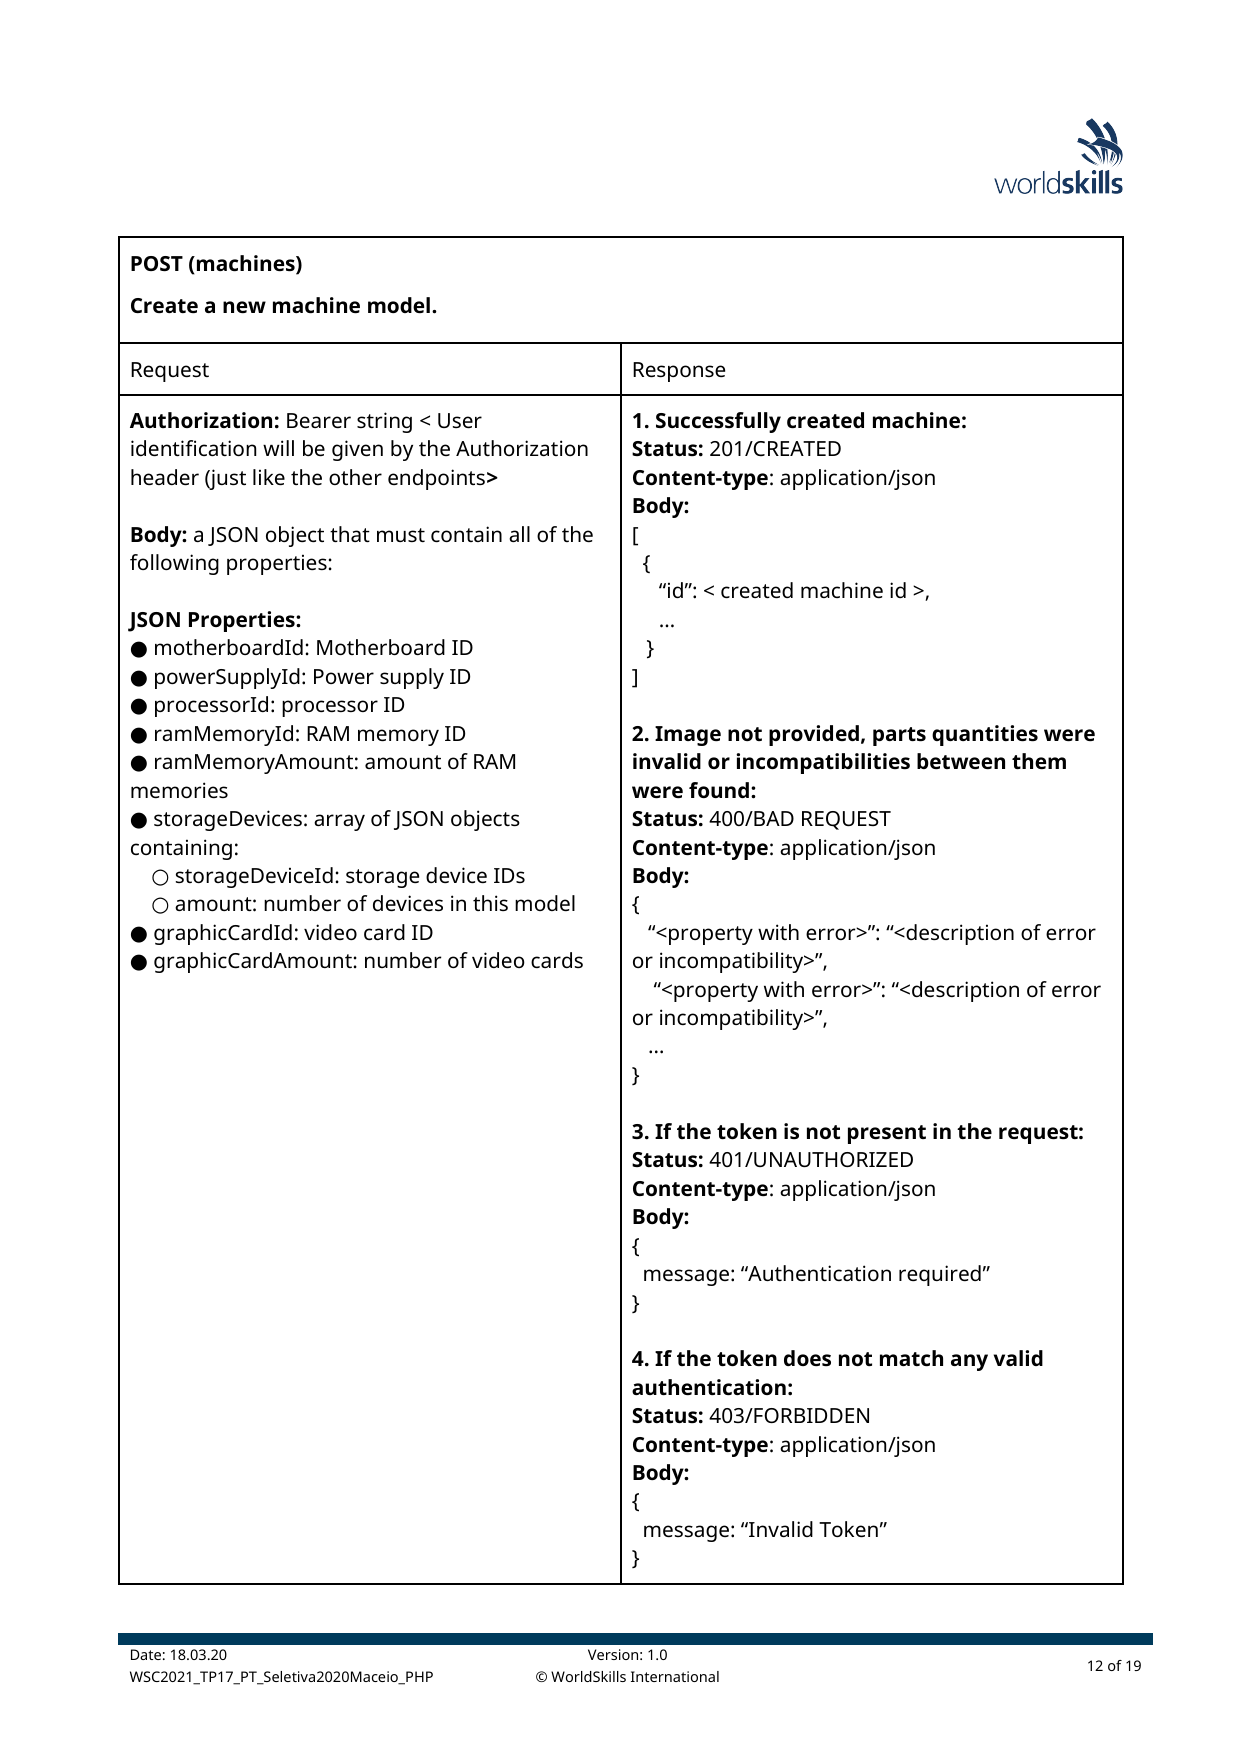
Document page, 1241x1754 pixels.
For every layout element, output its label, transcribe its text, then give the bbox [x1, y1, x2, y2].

table_cell Response [622, 344, 1122, 393]
table_cell Authorization: Bearer string < User identification will be given by the Authorization header (just like the other endpoints> Body: a JSON object that must contain all of the following properties: JSON Properties: ● motherboardId: Motherboard ID ● powerSupplyId: Power supply ID ● processorId: processor ID ● ramMemoryId: RAM memory ID ● ramMemoryAmount: amount of RAM memories ● storageDevices: array of JSON objects containing: ○ storageDeviceId: storage device IDs ○ amount: number of devices in this model ● graphicCardId: video card ID ● graphicCardAmount: number of video cards [120, 396, 620, 1582]
table_cell Request [120, 344, 620, 393]
table_cell 1. Successfully created machine: Status: 201/CREATED Content-type: application/json Body: [ { “id”: < created machine id >, … } ] 2. Image not provided, parts quantities were invalid or incompatibilities between them were found: Status: 400/BAD REQUEST Content-type: application/json Body: { “<property with error>”: “<description of error or incompatibility>”, “<property with error>”: “<description of error or incompatibility>”, … } 3. If the token is not present in the request: Status: 401/UNAUTHORIZED Content-type: application/json Body: { message: “Authentication required” } 4. If the token does not match any valid authentication: Status: 403/FORBIDDEN Content-type: application/json Body: { message: “Invalid Token” } [622, 396, 1122, 1582]
picture [994, 118, 1123, 194]
table_header POST (machines) Create a new machine model. [120, 238, 1122, 342]
